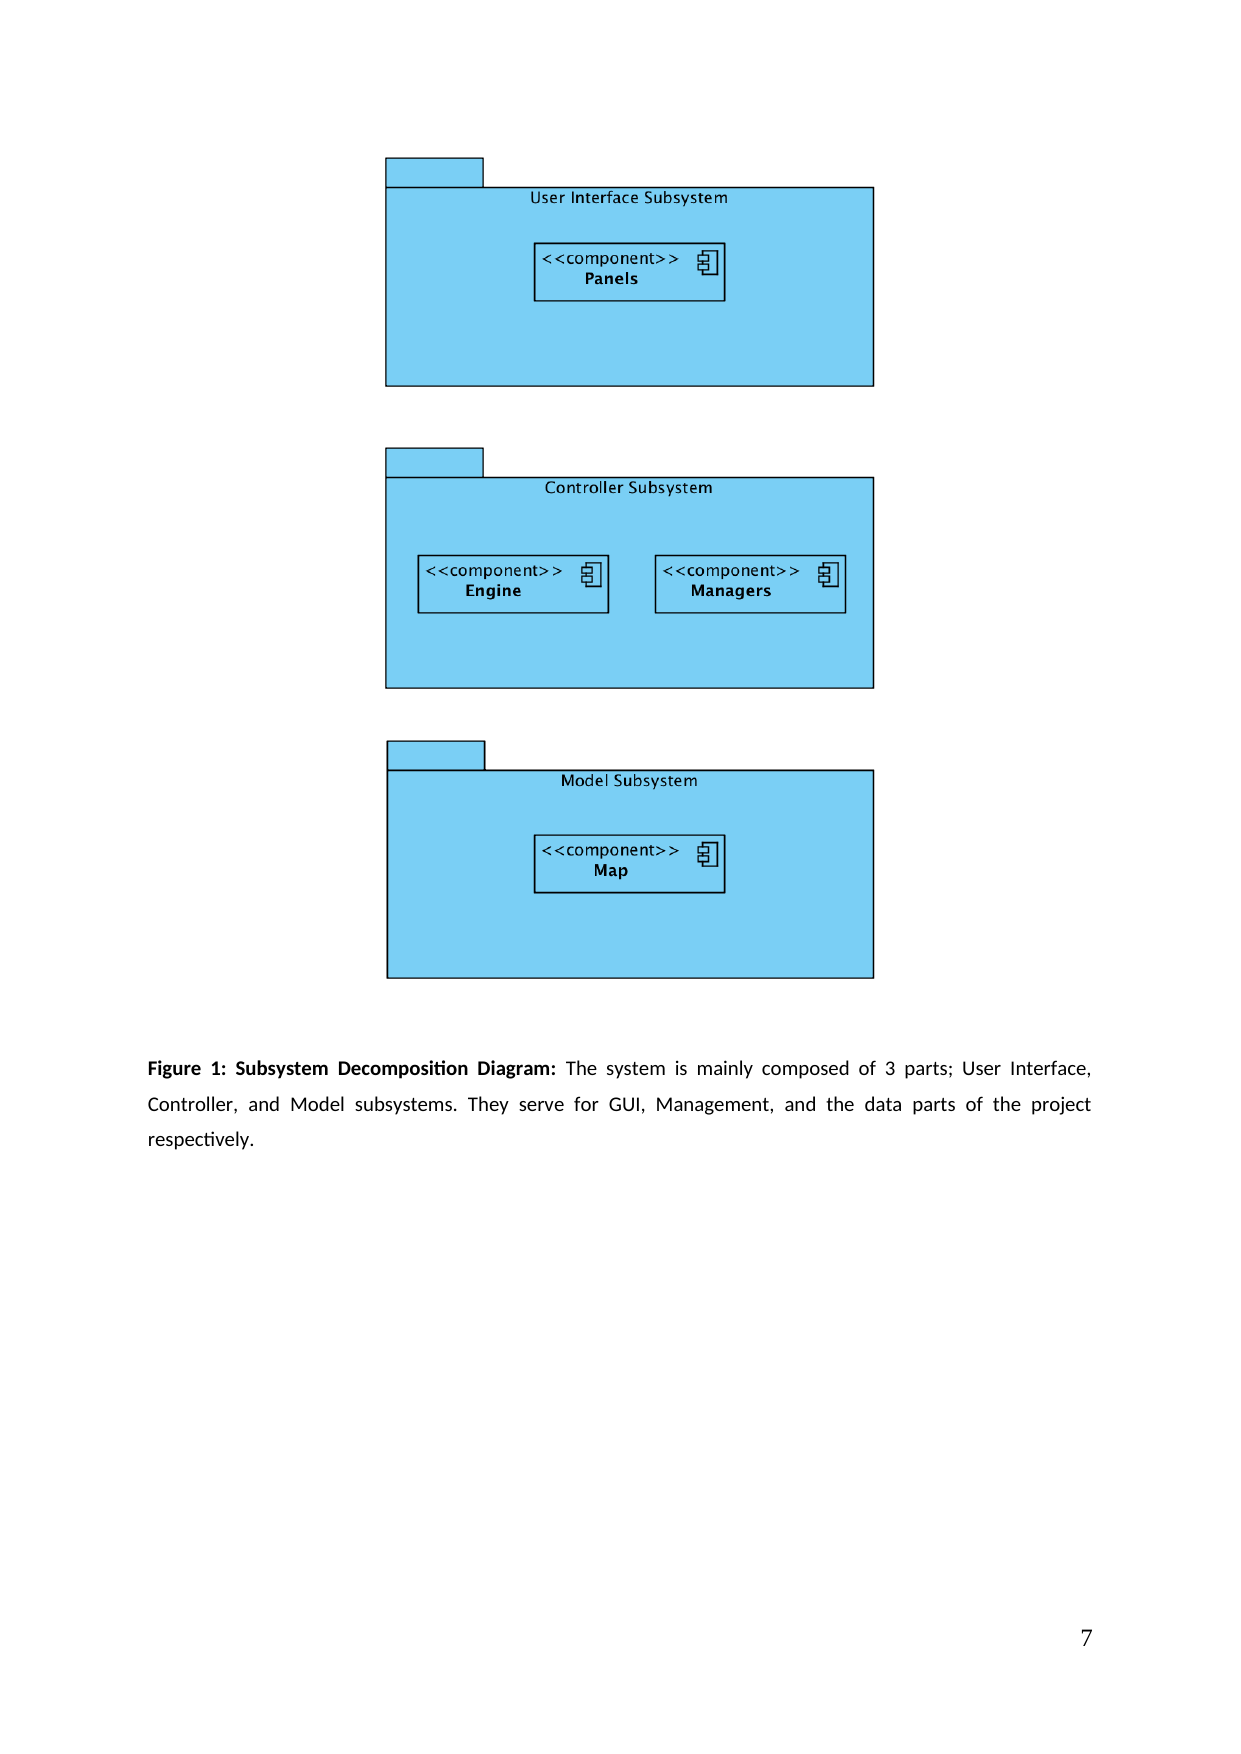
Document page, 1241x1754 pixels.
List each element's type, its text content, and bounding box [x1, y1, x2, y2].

picture [369, 147, 886, 992]
text Figure 1: Subsystem Decomposition Diagram: The system is mainly composed of 3 parts; User Interface, Controller, and Model subsystems. They serve for GUI, Management, and the data parts of the project respectively. [148, 1045, 1093, 1152]
